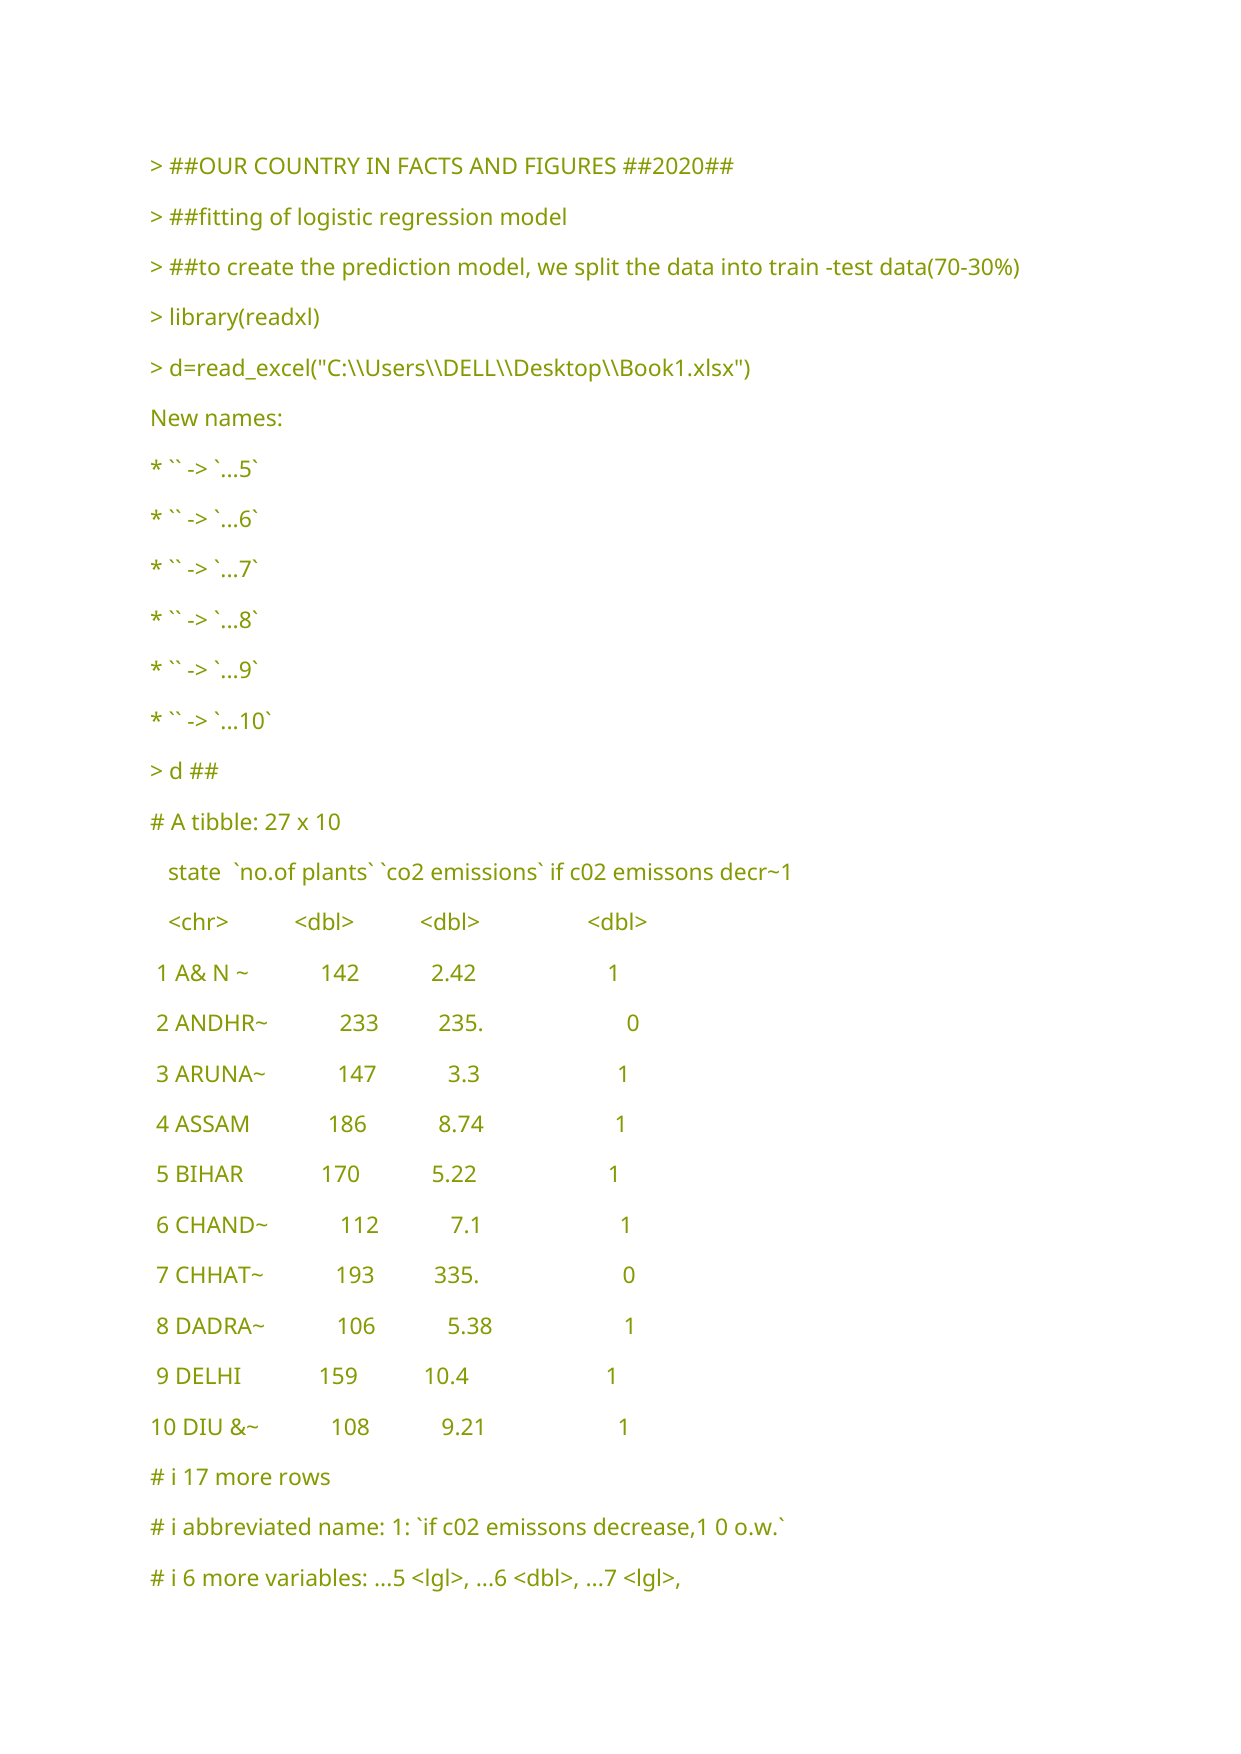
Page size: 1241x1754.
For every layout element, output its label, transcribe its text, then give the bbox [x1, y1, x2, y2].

text * `` -> `...8` [150, 604, 1090, 635]
text # i 6 more variables: ...5 <lgl>, ...6 <dbl>, ...7 <lgl>, [150, 1562, 1090, 1593]
text 4 ASSAM 186 8.74 1 [150, 1108, 1090, 1139]
text 3 ARUNA~ 147 3.3 1 [150, 1057, 1090, 1089]
text # A tibble: 27 x 10 [150, 805, 1090, 837]
text 8 DADRA~ 106 5.38 1 [150, 1309, 1090, 1341]
text 7 CHHAT~ 193 335. 0 [150, 1259, 1090, 1290]
text 2 ANDHR~ 233 235. 0 [150, 1007, 1090, 1038]
text 10 DIU &~ 108 9.21 1 [150, 1410, 1090, 1442]
text 5 BIHAR 170 5.22 1 [150, 1158, 1090, 1189]
text New names: [150, 402, 1090, 433]
text * `` -> `...9` [150, 654, 1090, 685]
text > ##to create the prediction model, we split the data into train -test data(70-30%) [150, 251, 1090, 282]
text * `` -> `...10` [150, 704, 1090, 736]
text 1 A& N ~ 142 2.42 1 [150, 957, 1090, 988]
text * `` -> `...5` [150, 452, 1090, 484]
text # i 17 more rows [150, 1461, 1090, 1492]
text > ##OUR COUNTRY IN FACTS AND FIGURES ##2020## [150, 150, 1090, 181]
text > d=read_excel("C:\\Users\\DELL\\Desktop\\Book1.xlsx") [150, 352, 1090, 383]
text # i abbreviated name: 1: `if c02 emissons decrease,1 0 o.w.` [150, 1511, 1090, 1542]
text <chr> <dbl> <dbl> <dbl> [150, 906, 1090, 937]
text * `` -> `...7` [150, 553, 1090, 584]
text > library(readxl) [150, 301, 1090, 332]
text 9 DELHI 159 10.4 1 [150, 1360, 1090, 1391]
text 6 CHAND~ 112 7.1 1 [150, 1209, 1090, 1240]
text > ##fitting of logistic regression model [150, 200, 1090, 232]
text > d ## [150, 755, 1090, 786]
text state `no.of plants` `co2 emissions` if c02 emissons decr~1 [150, 856, 1090, 887]
text * `` -> `...6` [150, 503, 1090, 534]
